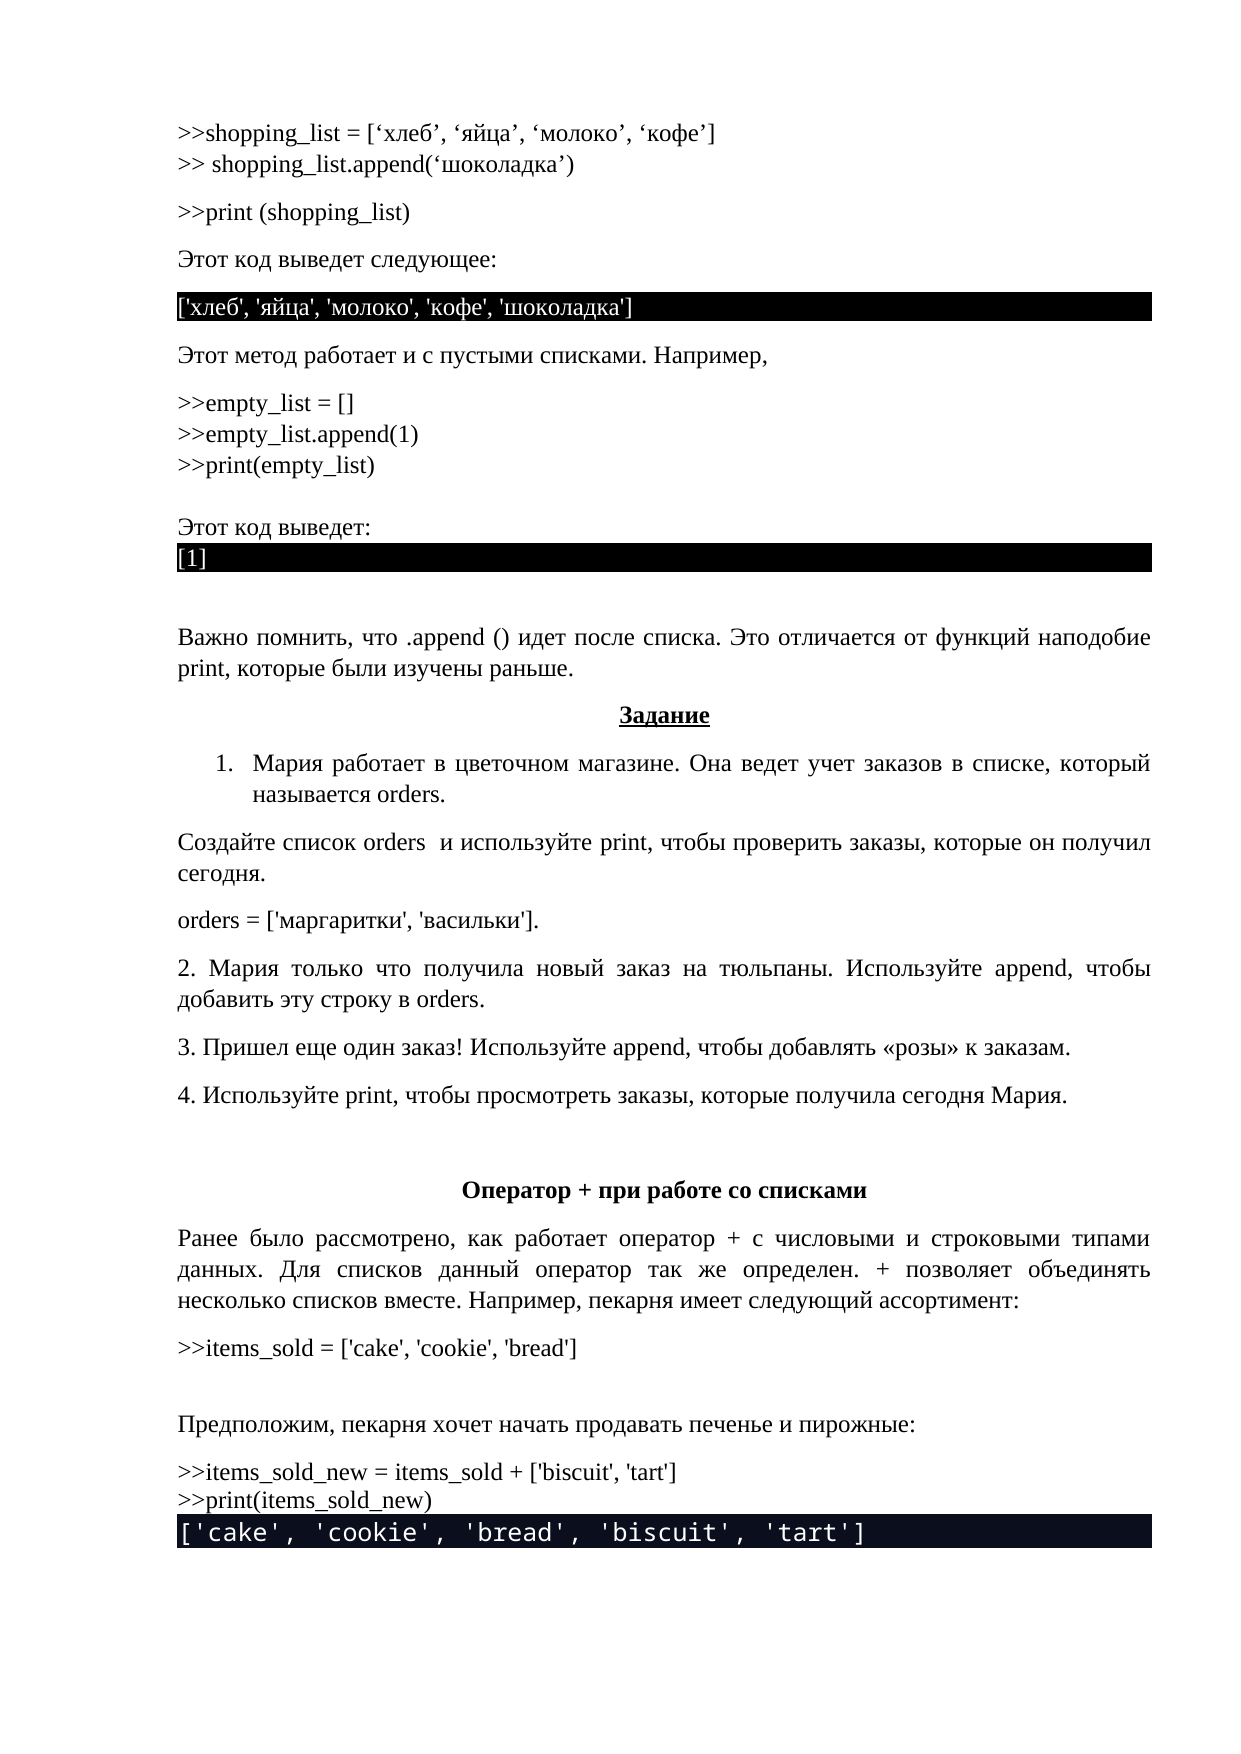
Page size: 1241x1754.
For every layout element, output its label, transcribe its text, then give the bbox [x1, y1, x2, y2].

text Предположим, пекарня хочет начать продавать печенье и пирожные: [177, 1409, 1152, 1438]
text Важно помнить, что .append () идет после списка. Это отличается от функций наподобие print, которые были изучены раньше. [177, 622, 1152, 681]
text >> shopping_list.append(‘шоколадка’) [177, 149, 1152, 178]
list Мария работает в цветочном магазине. Она ведет учет заказов в списке, который называется orders. [215, 748, 1152, 808]
text Оператор + при работе со списками [177, 1175, 1152, 1204]
text Этот код выведет следующее: [177, 244, 1152, 273]
text >>print (shopping_list) [177, 197, 1152, 226]
text 4. Используйте print, чтобы просмотреть заказы, которые получила сегодня Мария. [177, 1080, 1152, 1108]
text Создайте список orders и используйте print, чтобы проверить заказы, которые он получил сегодня. [177, 827, 1152, 887]
text >>items_sold_new = items_sold + ['biscuit', 'tart'] [177, 1457, 1152, 1486]
text >>empty_list = [] [177, 388, 1152, 416]
text 2. Мария только что получила новый заказ на тюльпаны. Используйте append, чтобы добавить эту строку в orders. [177, 953, 1152, 1013]
text >>print(empty_list) [177, 450, 1152, 478]
text [1] [177, 543, 1152, 572]
text >>print(items_sold_new) [177, 1486, 1152, 1514]
text >>empty_list.append(1) [177, 419, 1152, 447]
text Ранее было рассмотрено, как работает оператор + с числовыми и строковыми типами данных. Для списков данный оператор так же определен. + позволяет объединять несколько списков вместе. Например, пекарня имеет следующий ассортимент: [177, 1223, 1152, 1314]
text >>shopping_list = [‘хлеб’, ‘яйца’, ‘молоко’, ‘кофе’] [177, 118, 1152, 147]
text Этот код выведет: [177, 512, 1152, 541]
text >>items_sold = ['cake', 'cookie', 'bread'] [177, 1333, 1152, 1361]
text Задание [177, 700, 1152, 729]
text ['cake', 'cookie', 'bread', 'biscuit', 'tart'] [177, 1514, 1152, 1548]
text Этот метод работает и с пустыми списками. Например, [177, 340, 1152, 369]
text orders = ['маргаритки', 'васильки']. [177, 906, 1152, 934]
text ['хлеб', 'яйца', 'молоко', 'кофе', 'шоколадка'] [177, 292, 1152, 321]
text 3. Пришел еще один заказ! Используйте append, чтобы добавлять «розы» к заказам. [177, 1032, 1152, 1061]
